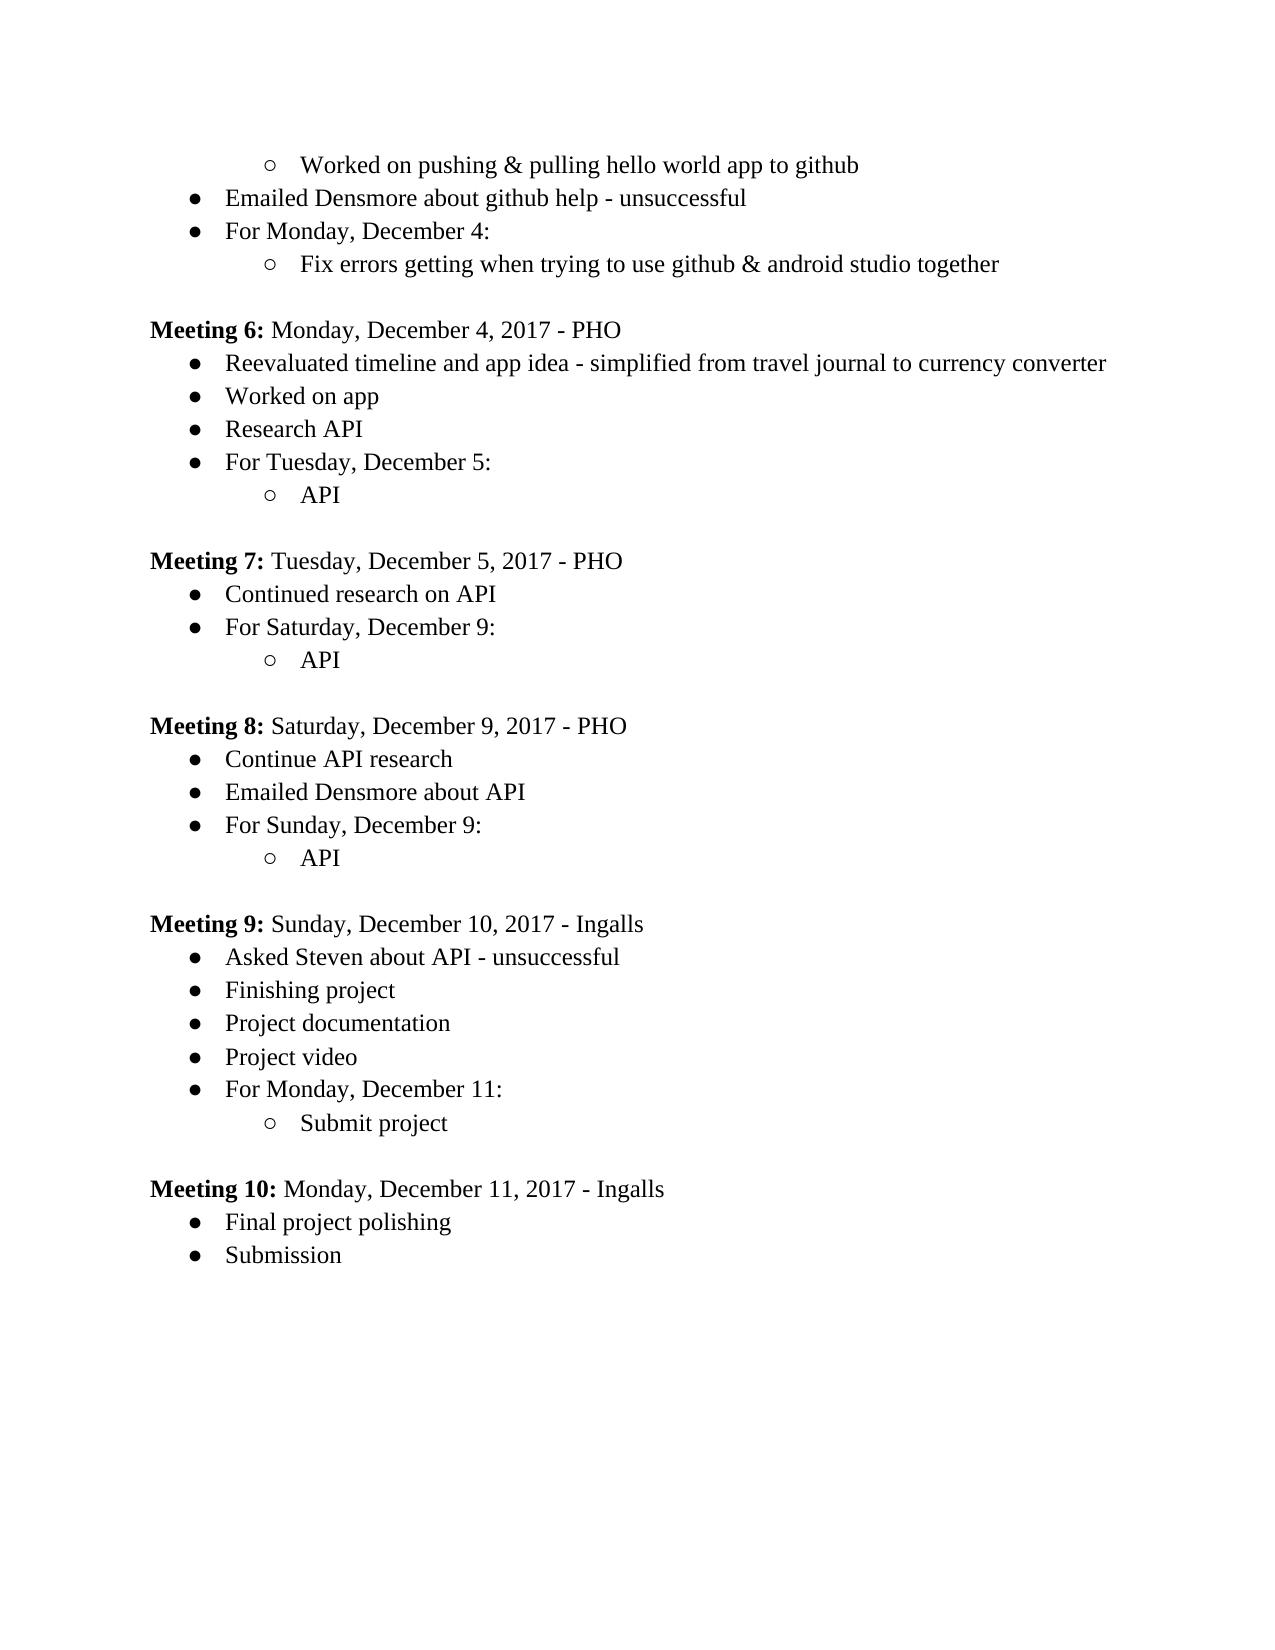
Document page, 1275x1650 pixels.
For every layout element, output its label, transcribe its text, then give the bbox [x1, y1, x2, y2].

list API [262, 480, 1125, 509]
text Meeting 6: Monday, December 4, 2017 - PHO [150, 315, 1125, 344]
list For Monday, December 4: [187, 216, 1125, 245]
text Meeting 7: Tuesday, December 5, 2017 - PHO [150, 546, 1125, 575]
list Reevaluated timeline and app idea - simplified from travel journal to currency converter [187, 348, 1125, 377]
list Worked on pushing & pulling hello world app to github [262, 150, 1125, 179]
list For Saturday, December 9: [187, 612, 1125, 641]
list Research API [187, 414, 1125, 443]
text Meeting 10: Monday, December 11, 2017 - Ingalls [150, 1174, 1125, 1202]
list Finishing project [187, 976, 1125, 1004]
list Project video [187, 1042, 1125, 1070]
list Submit project [262, 1108, 1125, 1136]
list Final project polishing [187, 1207, 1125, 1235]
list Emailed Densmore about API [187, 777, 1125, 806]
list Emailed Densmore about github help - unsuccessful [187, 183, 1125, 212]
list Submission [187, 1240, 1125, 1268]
list For Monday, December 11: [187, 1074, 1125, 1103]
list Asked Steven about API - unsuccessful [187, 942, 1125, 971]
list For Tuesday, December 5: [187, 447, 1125, 476]
list Fix errors getting when trying to use github & android studio together [262, 249, 1125, 278]
list Continued research on API [187, 579, 1125, 608]
list Continue API research [187, 744, 1125, 773]
list Worked on app [187, 381, 1125, 410]
list API [262, 645, 1125, 674]
list Project documentation [187, 1008, 1125, 1037]
text Meeting 9: Sunday, December 10, 2017 - Ingalls [150, 909, 1125, 938]
list API [262, 843, 1125, 872]
text Meeting 8: Saturday, December 9, 2017 - PHO [150, 711, 1125, 740]
list For Sunday, December 9: [187, 810, 1125, 839]
